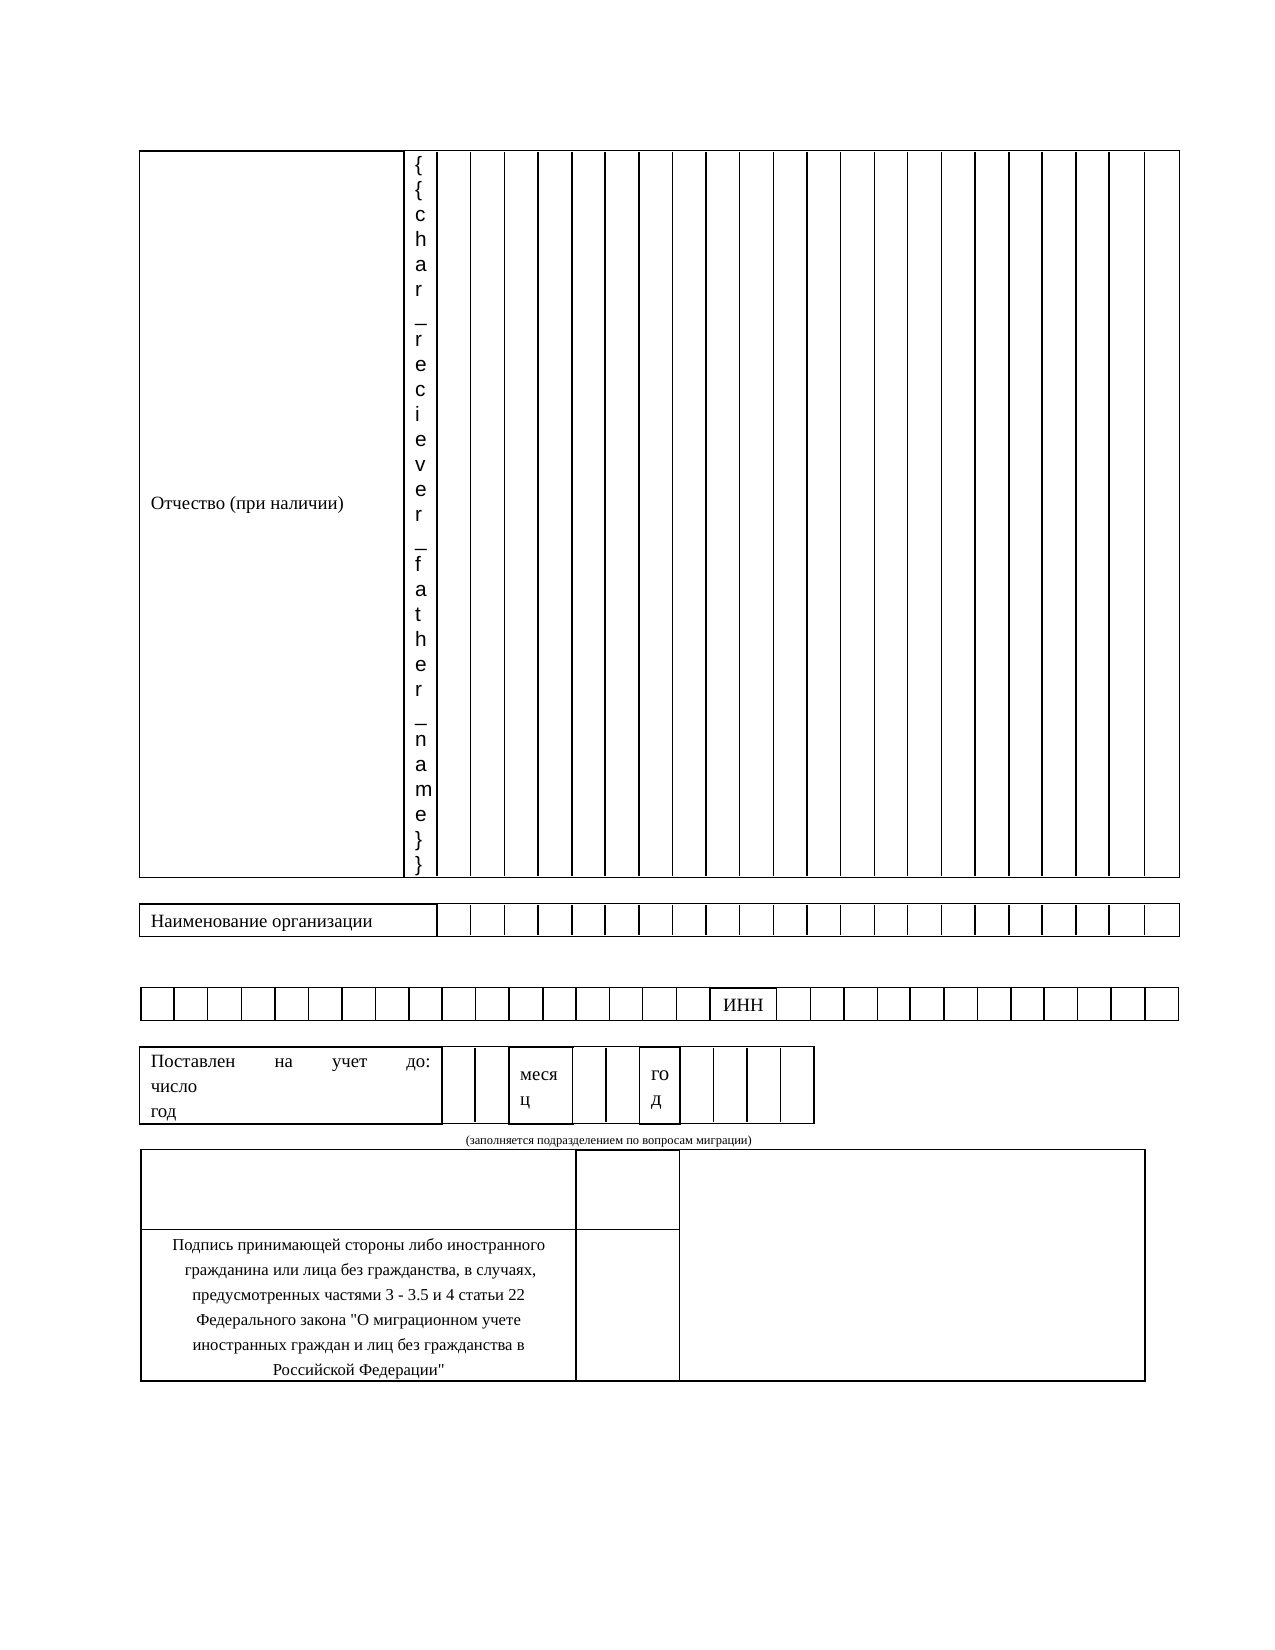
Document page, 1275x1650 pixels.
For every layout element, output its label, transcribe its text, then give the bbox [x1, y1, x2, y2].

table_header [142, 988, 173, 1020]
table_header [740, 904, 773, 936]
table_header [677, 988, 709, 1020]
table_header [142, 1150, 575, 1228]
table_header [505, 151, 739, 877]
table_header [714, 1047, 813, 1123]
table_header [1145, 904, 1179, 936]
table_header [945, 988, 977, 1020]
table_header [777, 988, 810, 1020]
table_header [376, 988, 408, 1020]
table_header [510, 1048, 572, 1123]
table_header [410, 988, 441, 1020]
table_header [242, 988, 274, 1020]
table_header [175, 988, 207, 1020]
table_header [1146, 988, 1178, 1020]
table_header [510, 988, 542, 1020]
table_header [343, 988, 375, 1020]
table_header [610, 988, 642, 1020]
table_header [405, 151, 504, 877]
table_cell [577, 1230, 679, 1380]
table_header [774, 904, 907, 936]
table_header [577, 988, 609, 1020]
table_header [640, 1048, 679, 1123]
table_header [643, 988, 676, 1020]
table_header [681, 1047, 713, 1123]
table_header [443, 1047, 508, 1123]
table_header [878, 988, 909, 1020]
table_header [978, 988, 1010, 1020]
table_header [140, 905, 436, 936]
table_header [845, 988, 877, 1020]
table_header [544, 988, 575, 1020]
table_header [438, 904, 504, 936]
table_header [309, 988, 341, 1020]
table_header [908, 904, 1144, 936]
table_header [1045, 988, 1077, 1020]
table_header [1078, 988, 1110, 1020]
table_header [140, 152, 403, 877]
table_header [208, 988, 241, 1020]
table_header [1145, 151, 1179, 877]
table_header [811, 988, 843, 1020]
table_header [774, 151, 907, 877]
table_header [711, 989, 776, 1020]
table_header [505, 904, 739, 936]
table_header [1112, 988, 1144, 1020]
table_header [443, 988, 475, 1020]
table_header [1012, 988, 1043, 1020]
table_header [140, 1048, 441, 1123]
text (заполняется подразделением по вопросам миграции) [150, 1124, 1125, 1149]
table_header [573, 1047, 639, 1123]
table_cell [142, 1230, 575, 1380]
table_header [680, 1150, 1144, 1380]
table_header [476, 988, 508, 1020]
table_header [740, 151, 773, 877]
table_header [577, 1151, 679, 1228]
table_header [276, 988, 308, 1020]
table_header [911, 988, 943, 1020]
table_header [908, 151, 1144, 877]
